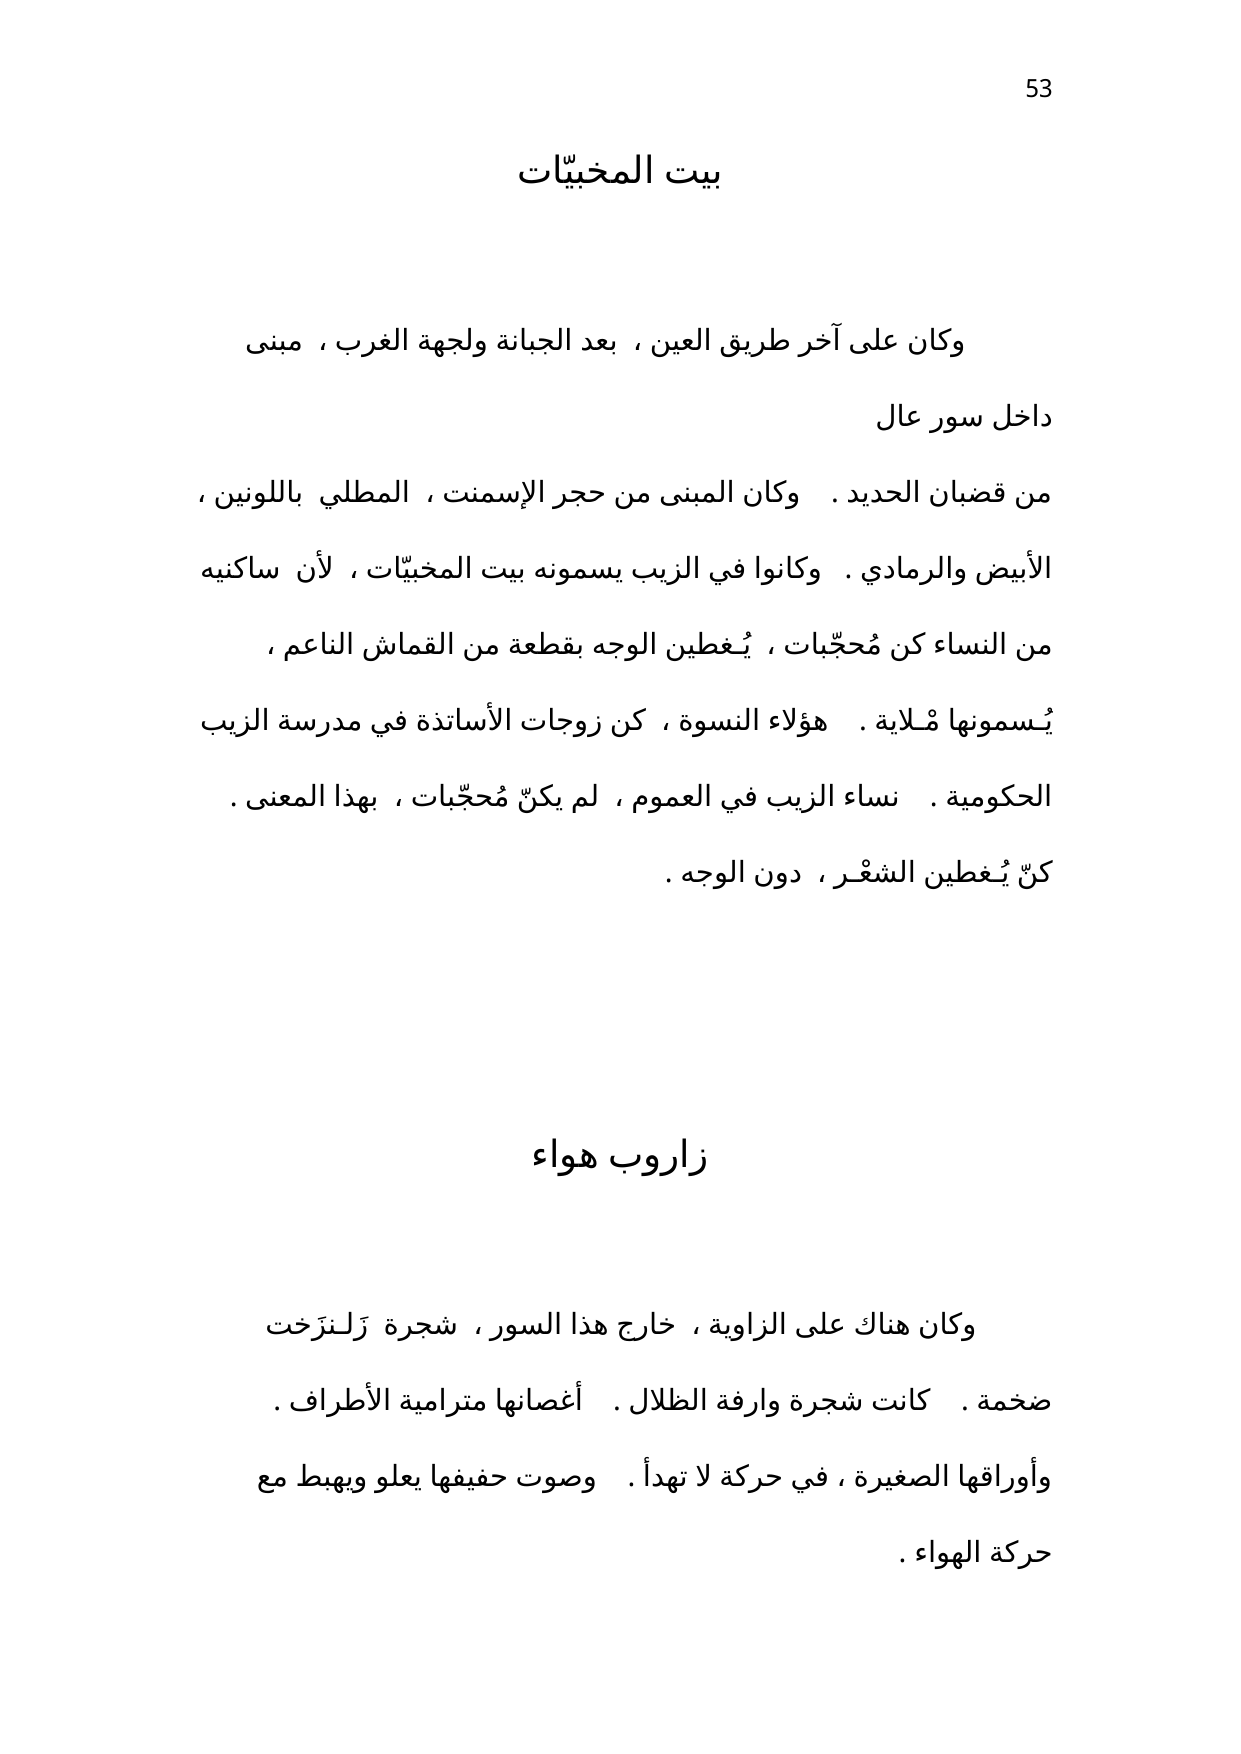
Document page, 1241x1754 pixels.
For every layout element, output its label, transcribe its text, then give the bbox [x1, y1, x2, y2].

text وكان على آخر طريق العين ، بعد الجبانة ولجهة الغرب ، مبنى داخل سور عال [187, 324, 1053, 438]
text وكان هناك على الزاوية ، خارج هذا السور ، شجرة زَلـنزَخت ضخمة . كانت شجرة وارفة الظلال . أغصانها مترامية الأطراف . وأوراقها الصغيرة ، في حركة لا تهدأ . وصوت حفيفها يعلو ويهبط مع حركة الهواء . [187, 1308, 1053, 1574]
text بيت المخبيّات [187, 150, 1053, 199]
text من قضبان الحديد . وكان المبنى من حجر الإسمنت ، المطلي باللونين ، الأبيض والرمادي . وكانوا في الزيب يسمونه بيت المخبيّات ، لأن ساكنيه من النساء كن مُحجّبات ، يُـغطين الوجه بقطعة من القماش الناعم ، يُـسمونها مْـلاية . هؤلاء النسوة ، كن زوجات الأساتذة في مدرسة الزيب الحكومية . نساء الزيب في العموم ، لم يكنّ مُحجّبات ، بهذا المعنى . كنّ يُـغطين الشعْـر ، دون الوجه . [187, 476, 1053, 895]
text زاروب هواء [187, 1134, 1053, 1183]
